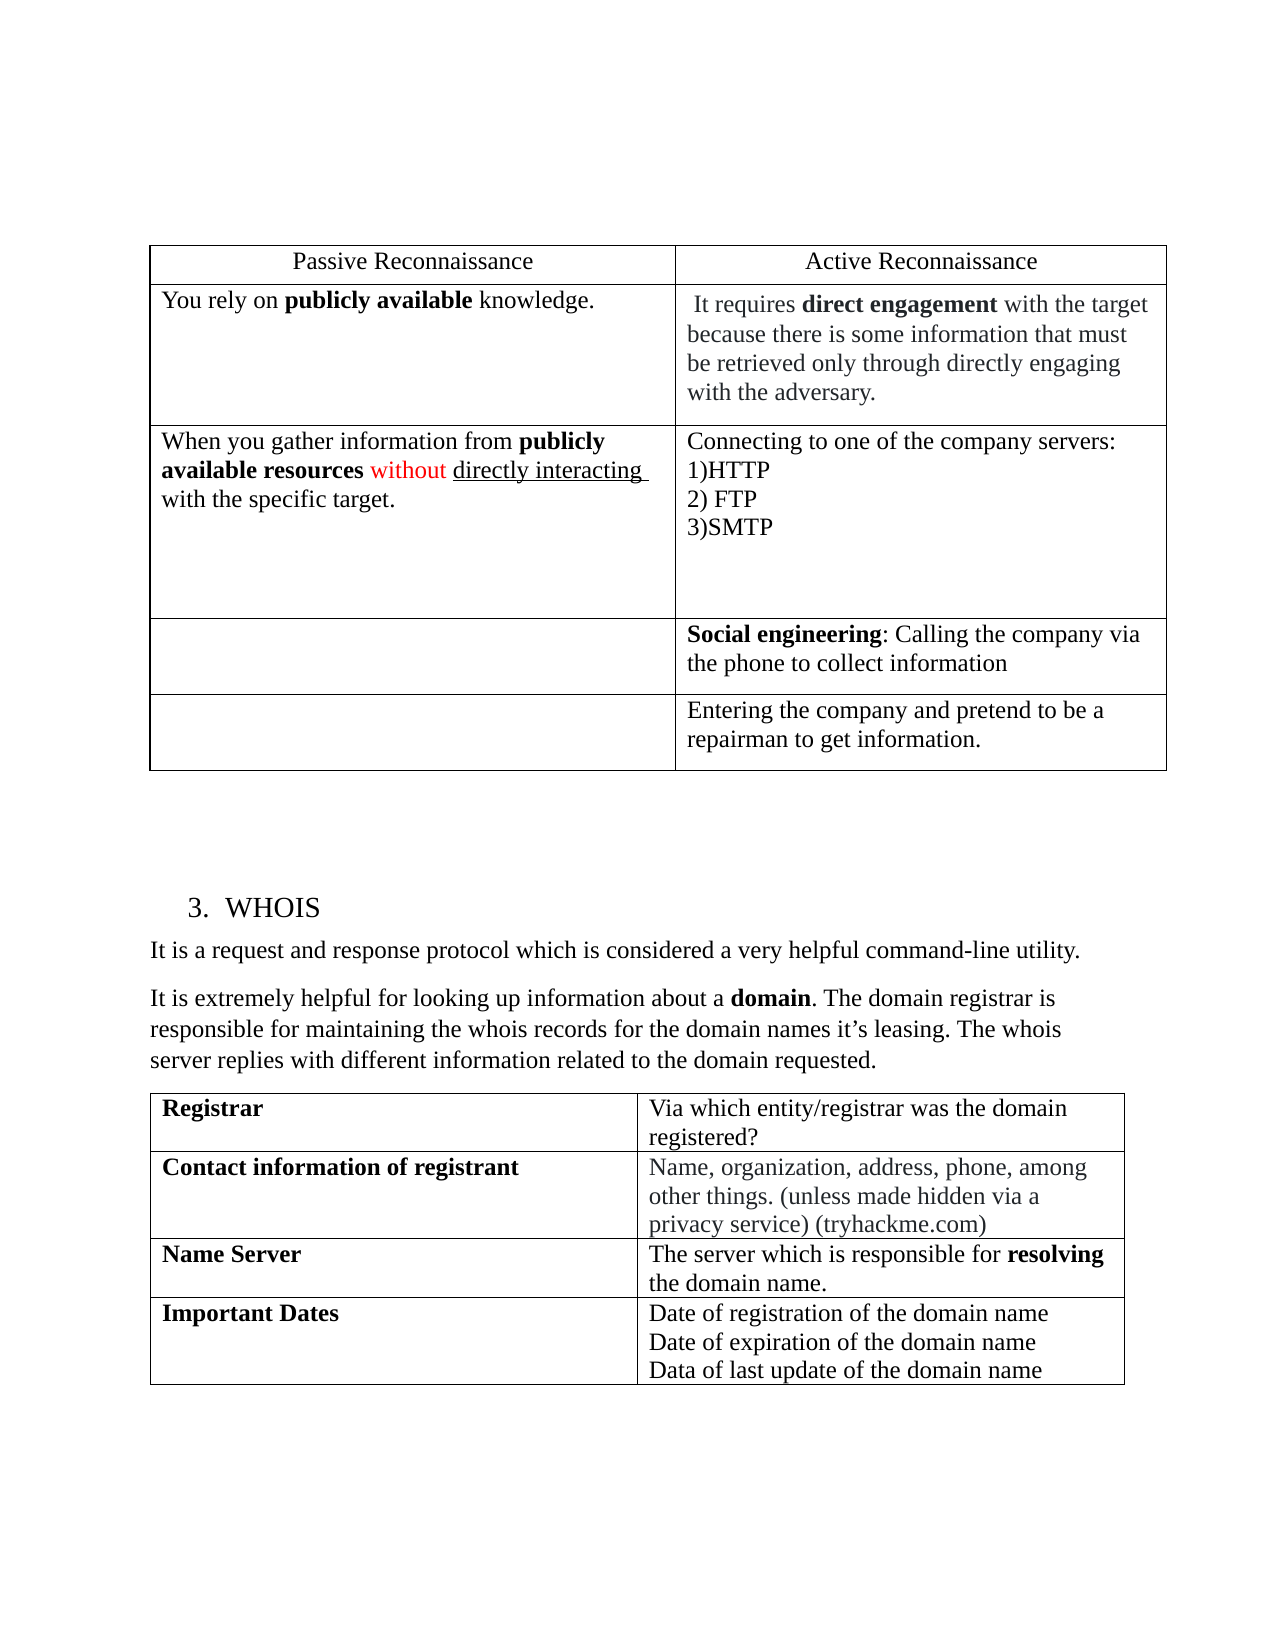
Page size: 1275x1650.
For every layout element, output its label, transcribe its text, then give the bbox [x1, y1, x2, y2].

table_cell Entering the company and pretend to be a repairman to get information. [676, 695, 1166, 770]
table_cell Connecting to one of the company servers: 1)HTTP 2) FTP 3)SMTP [676, 426, 1166, 618]
table_header Passive Reconnaissance [151, 246, 675, 284]
table_header Via which entity/registrar was the domain registered? [638, 1094, 1124, 1151]
table_header Registrar [151, 1094, 637, 1151]
table_header Active Reconnaissance [676, 246, 1166, 284]
table_cell When you gather information from publicly available resources without directly interacting with the specific target. [151, 426, 675, 618]
text It is a request and response protocol which is considered a very helpful command-line utility. [150, 935, 1125, 964]
table_cell It requires direct engagement with the target because there is some information that must be retrieved only through directly engaging with the adversary. [676, 285, 1166, 425]
table_cell [151, 695, 675, 770]
table_cell Name Server [151, 1239, 637, 1297]
table_cell Social engineering: Calling the company via the phone to collect information [676, 619, 1166, 694]
table_cell Contact information of registrant [151, 1152, 637, 1238]
table_cell Date of registration of the domain name Date of expiration of the domain name Data of last update of the domain name [638, 1298, 1124, 1384]
table_cell Name, organization, address, phone, among other things. (unless made hidden via a privacy service) (tryhackme.com) [638, 1152, 1124, 1238]
table_cell Important Dates [151, 1298, 637, 1384]
subtitle WHOIS [187, 890, 1125, 924]
table_cell The server which is responsible for resolving the domain name. [638, 1239, 1124, 1297]
table_cell [151, 619, 675, 694]
table_cell You rely on publicly available knowledge. [151, 285, 675, 425]
text It is extremely helpful for looking up information about a domain. The domain registrar is responsible for maintaining the whois records for the domain names it’s leasing. The whois server replies with different information related to the domain requested. [150, 983, 1125, 1073]
